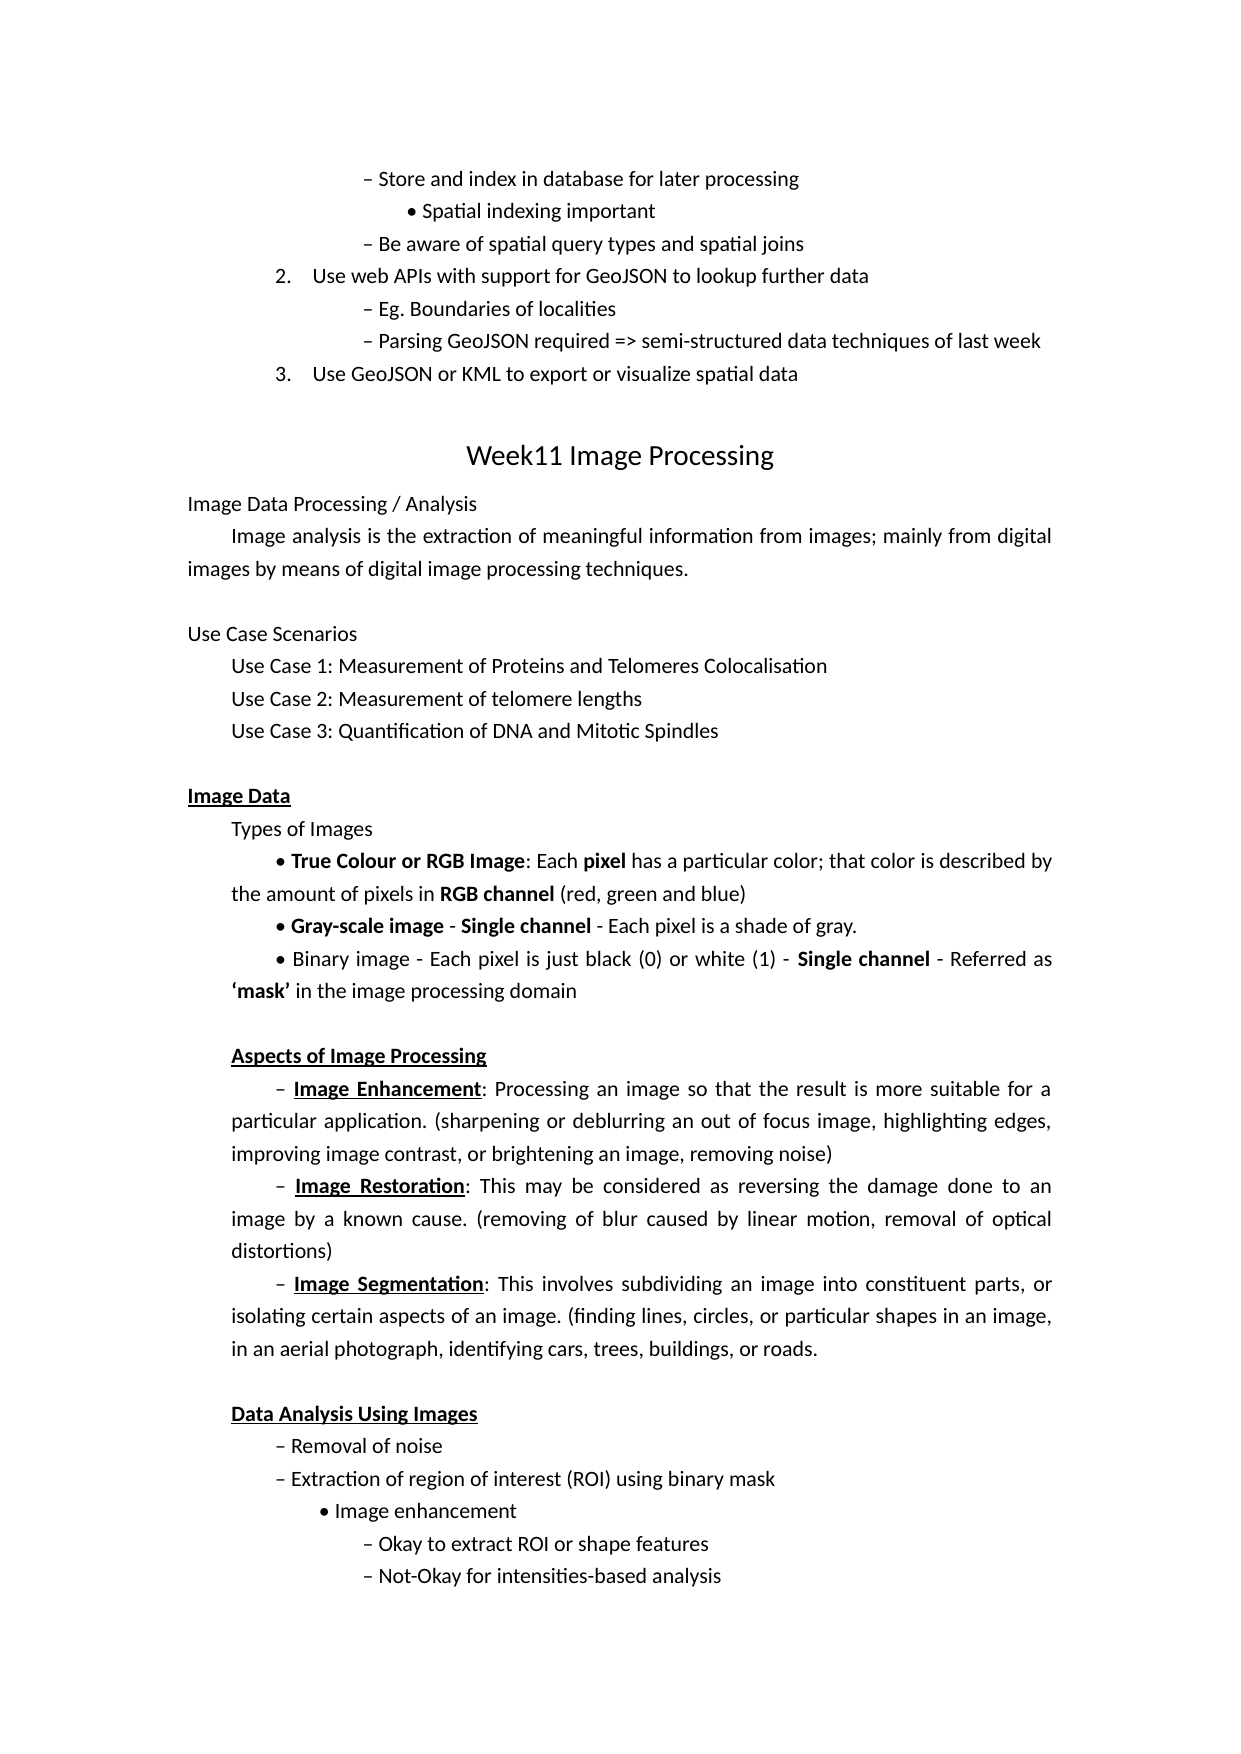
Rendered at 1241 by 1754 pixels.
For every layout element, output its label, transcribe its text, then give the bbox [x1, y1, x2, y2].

text Use Case 3: Quantification of DNA and Mitotic Spindles [187, 714, 1053, 747]
text Use Case Scenarios [187, 617, 1053, 649]
text Types of Images [187, 812, 1053, 844]
text – Store and index in database for later processing [319, 162, 1053, 194]
text Data Analysis Using Images [187, 1397, 1053, 1429]
text Week11 Image Processing [187, 422, 1053, 487]
text Use Case 2: Measurement of telomere lengths [187, 682, 1053, 714]
list – Parsing GeoJSON required => semi-structured data techniques of last week [319, 324, 1053, 357]
list Use GeoJSON or KML to export or visualize spatial data [275, 357, 1053, 389]
text – Okay to extract ROI or shape features [319, 1527, 1053, 1559]
text Image analysis is the extraction of meaningful information from images; mainly from digital images by means of digital image processing techniques. [187, 519, 1053, 584]
text – Not-Okay for intensities-based analysis [319, 1559, 1053, 1592]
text • True Colour or RGB Image: Each pixel has a particular color; that color is described by the amount of pixels in RGB channel (red, green and blue) [231, 844, 1053, 909]
list – Eg. Boundaries of localities [319, 292, 1053, 324]
text • Spatial indexing important [362, 194, 1053, 227]
text Image Data [187, 779, 1053, 812]
text Aspects of Image Processing [231, 1039, 1053, 1072]
text – Image Enhancement: Processing an image so that the result is more suitable for a particular application. (sharpening or deblurring an out of focus image, highlighting edges, improving image contrast, or brightening an image, removing noise) [231, 1072, 1053, 1169]
text • Image enhancement [275, 1494, 1053, 1527]
text – Extraction of region of interest (ROI) using binary mask [275, 1462, 1053, 1494]
text • Gray-scale image - Single channel - Each pixel is a shade of gray. [187, 909, 1053, 942]
text – Image Segmentation: This involves subdividing an image into constituent parts, or isolating certain aspects of an image. (finding lines, circles, or particular shapes in an image, in an aerial photograph, identifying cars, trees, buildings, or roads. [231, 1267, 1053, 1364]
text – Removal of noise [187, 1429, 1053, 1462]
text • Binary image - Each pixel is just black (0) or white (1) - Single channel - Referred as ‘mask’ in the image processing domain [231, 942, 1053, 1007]
text Use Case 1: Measurement of Proteins and Telomeres Colocalisation [187, 649, 1053, 682]
text – Be aware of spatial query types and spatial joins [362, 227, 1053, 259]
text – Image Restoration: This may be considered as reversing the damage done to an image by a known cause. (removing of blur caused by linear motion, removal of optical distortions) [231, 1169, 1053, 1267]
text Image Data Processing / Analysis [187, 487, 1053, 519]
list Use web APIs with support for GeoJSON to lookup further data [275, 259, 1053, 292]
